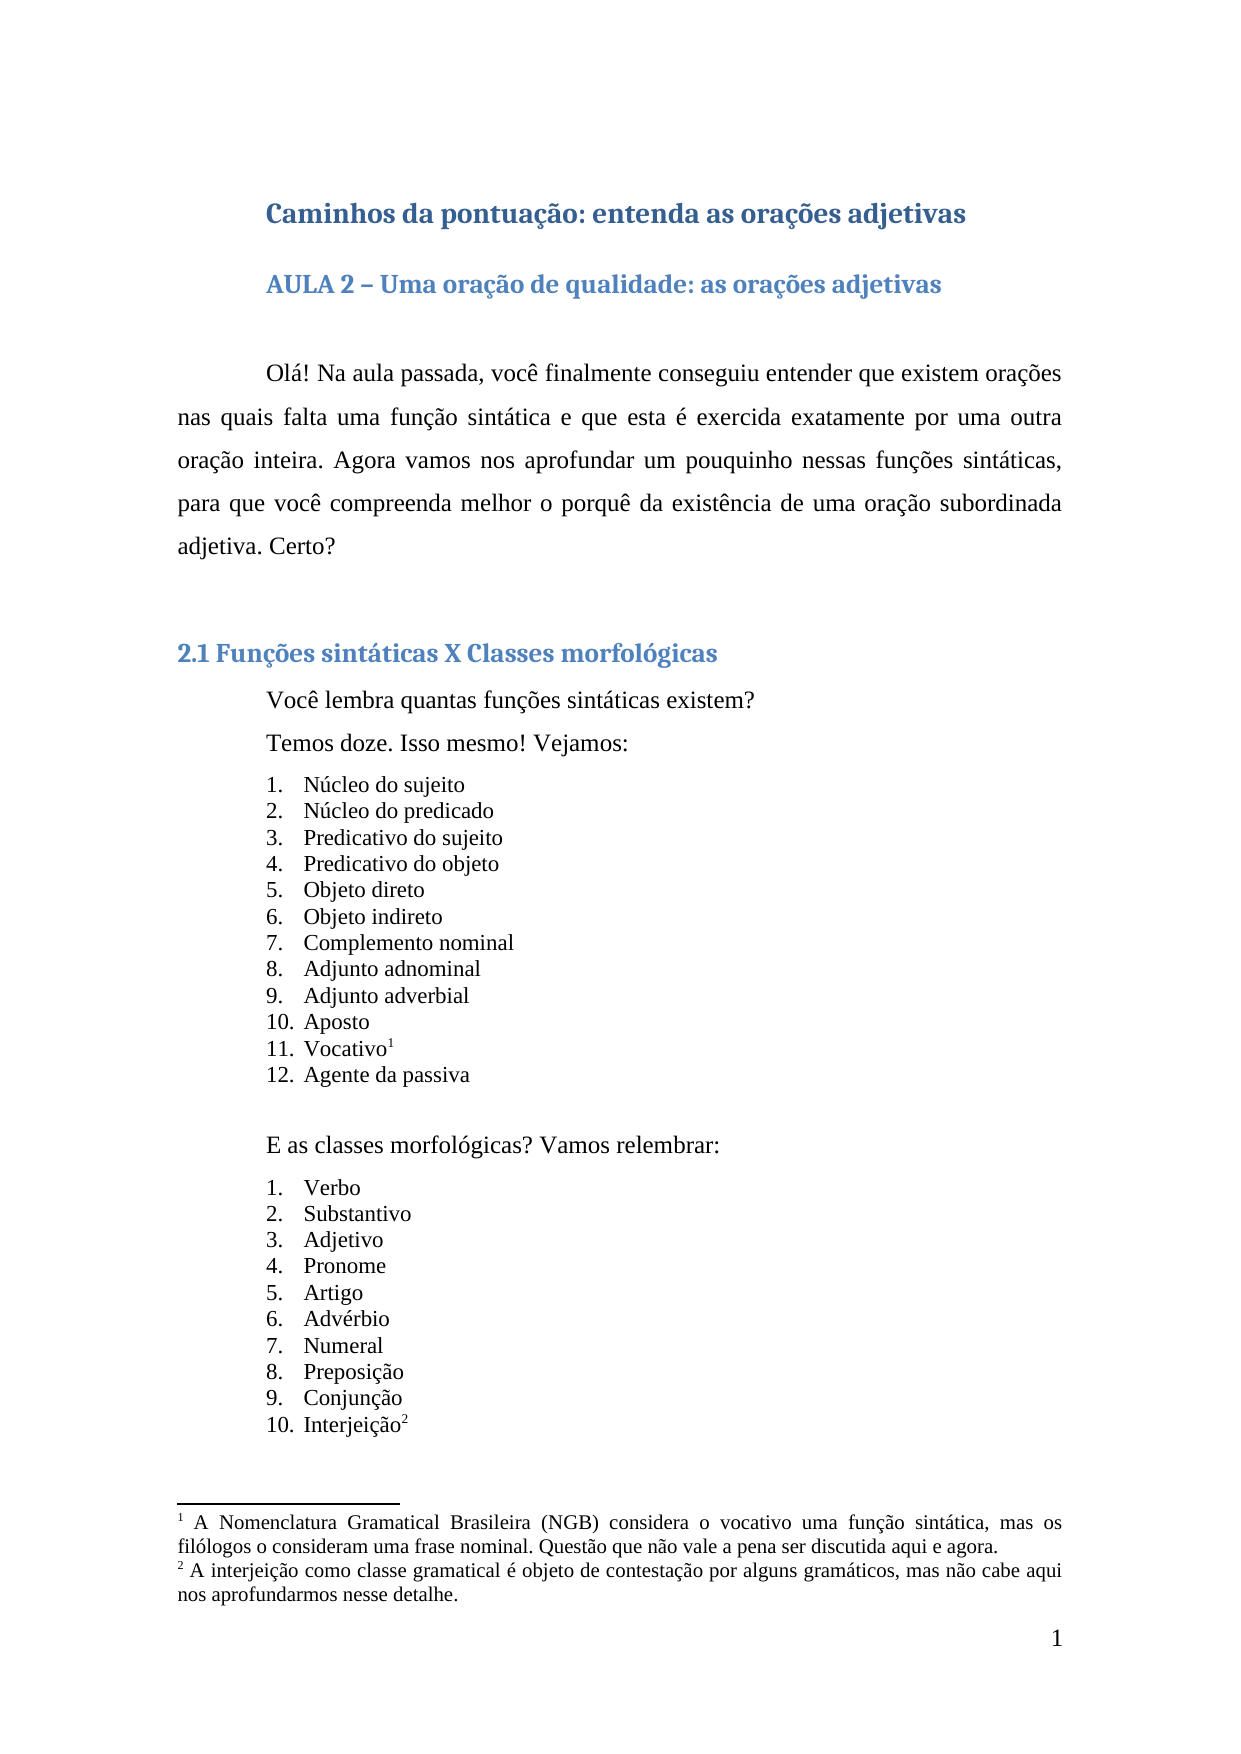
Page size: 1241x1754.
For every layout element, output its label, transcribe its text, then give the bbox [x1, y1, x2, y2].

subtitle AULA 2 – Uma oração de qualidade: as orações adjetivas [177, 269, 1063, 300]
text Olá! Na aula passada, você finalmente conseguiu entender que existem orações nas quais falta uma função sintática e que esta é exercida exatamente por uma outra oração inteira. Agora vamos nos aprofundar um pouquinho nessas funções sintáticas, para que você compreenda melhor o porquê da existência de uma oração subordinada adjetiva. Certo? [177, 358, 1063, 560]
list Pronome [266, 1253, 1063, 1279]
subtitle 2.1 Funções sintáticas X Classes morfológicas [177, 638, 1063, 669]
list Numeral [266, 1332, 1063, 1358]
list Predicativo do sujeito [266, 824, 1063, 850]
text E as classes morfológicas? Vamos relembrar: [177, 1130, 1063, 1159]
text Você lembra quantas funções sintáticas existem? [177, 685, 1063, 713]
list Objeto direto [266, 876, 1063, 903]
list Verbo [266, 1173, 1063, 1200]
subtitle Caminhos da pontuação: entenda as orações adjetivas [177, 198, 1063, 231]
text Temos doze. Isso mesmo! Vejamos: [177, 728, 1063, 757]
list Núcleo do predicado [266, 797, 1063, 824]
list Interjeição [266, 1411, 1063, 1437]
list Agente da passiva [266, 1061, 1063, 1087]
list Artigo [266, 1279, 1063, 1305]
list Predicativo do objeto [266, 850, 1063, 876]
list Substantivo [266, 1200, 1063, 1226]
list Aposto [266, 1008, 1063, 1034]
list Adjunto adnominal [266, 956, 1063, 982]
list Objeto indireto [266, 903, 1063, 929]
list Vocativo [266, 1034, 1063, 1061]
list Preposição [266, 1358, 1063, 1384]
list Conjunção [266, 1384, 1063, 1411]
list Advérbio [266, 1305, 1063, 1332]
list Núcleo do sujeito [266, 771, 1063, 797]
list Complemento nominal [266, 929, 1063, 956]
list Adjunto adverbial [266, 982, 1063, 1008]
list Adjetivo [266, 1226, 1063, 1253]
